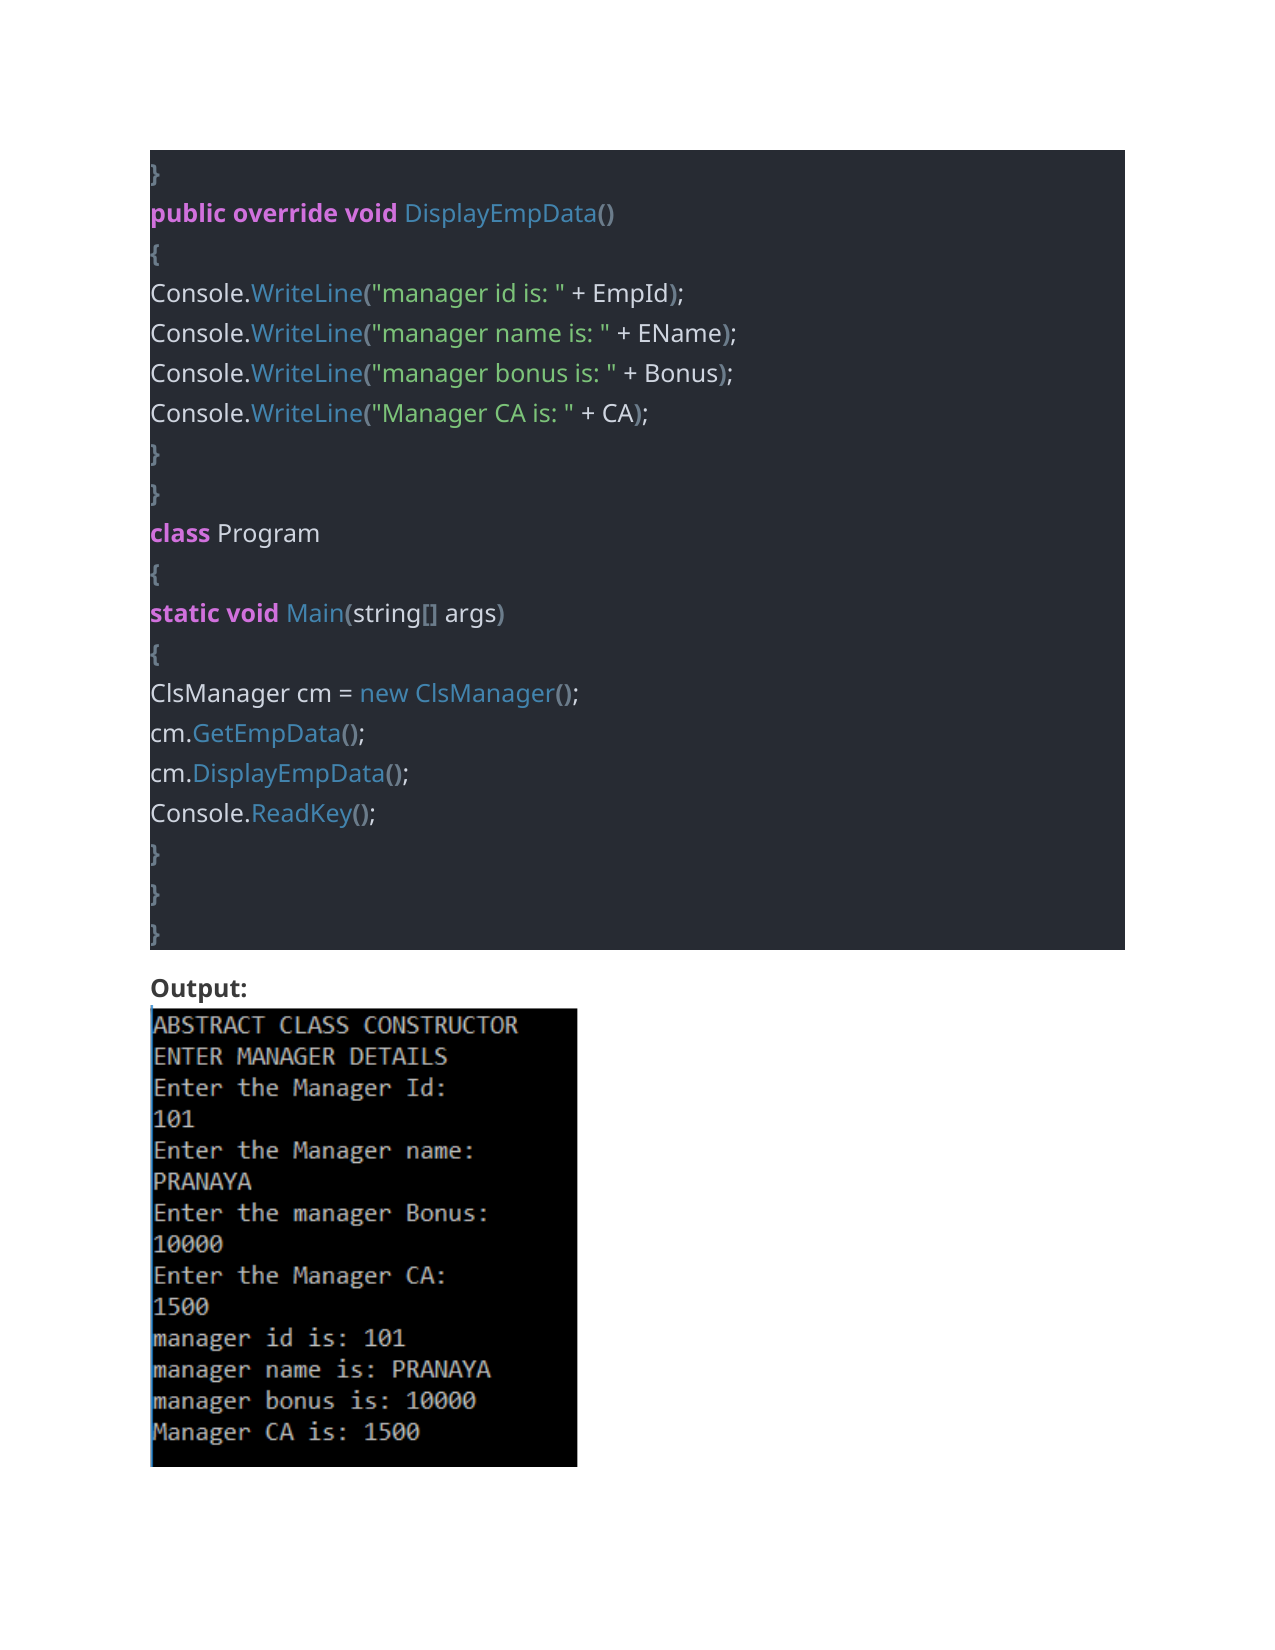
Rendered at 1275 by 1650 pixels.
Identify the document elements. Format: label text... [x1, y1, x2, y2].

text { [150, 630, 1125, 670]
text } [150, 430, 1125, 470]
text class Program [150, 510, 1125, 550]
text cm.DisplayEmpData(); [150, 750, 1125, 790]
text Console.WriteLine("manager name is: " + EName); [150, 310, 1125, 350]
text } [150, 150, 1125, 190]
text Output: [150, 971, 1125, 1005]
text Console.WriteLine("manager id is: " + EmpId); [150, 270, 1125, 310]
text } [150, 470, 1125, 510]
text ClsManager cm = new ClsManager(); [150, 670, 1125, 710]
text { [150, 230, 1125, 270]
text static void Main(string[] args) [150, 590, 1125, 630]
text Console.WriteLine("Manager CA is: " + CA); [150, 390, 1125, 430]
text Console.ReadKey(); [150, 790, 1125, 830]
text } [150, 870, 1125, 910]
text Console.WriteLine("manager bonus is: " + Bonus); [150, 350, 1125, 390]
text { [150, 550, 1125, 590]
text } [150, 830, 1125, 870]
text } [150, 910, 1125, 950]
picture [150, 1005, 578, 1467]
text public override void DisplayEmpData() [150, 190, 1125, 230]
text cm.GetEmpData(); [150, 710, 1125, 750]
